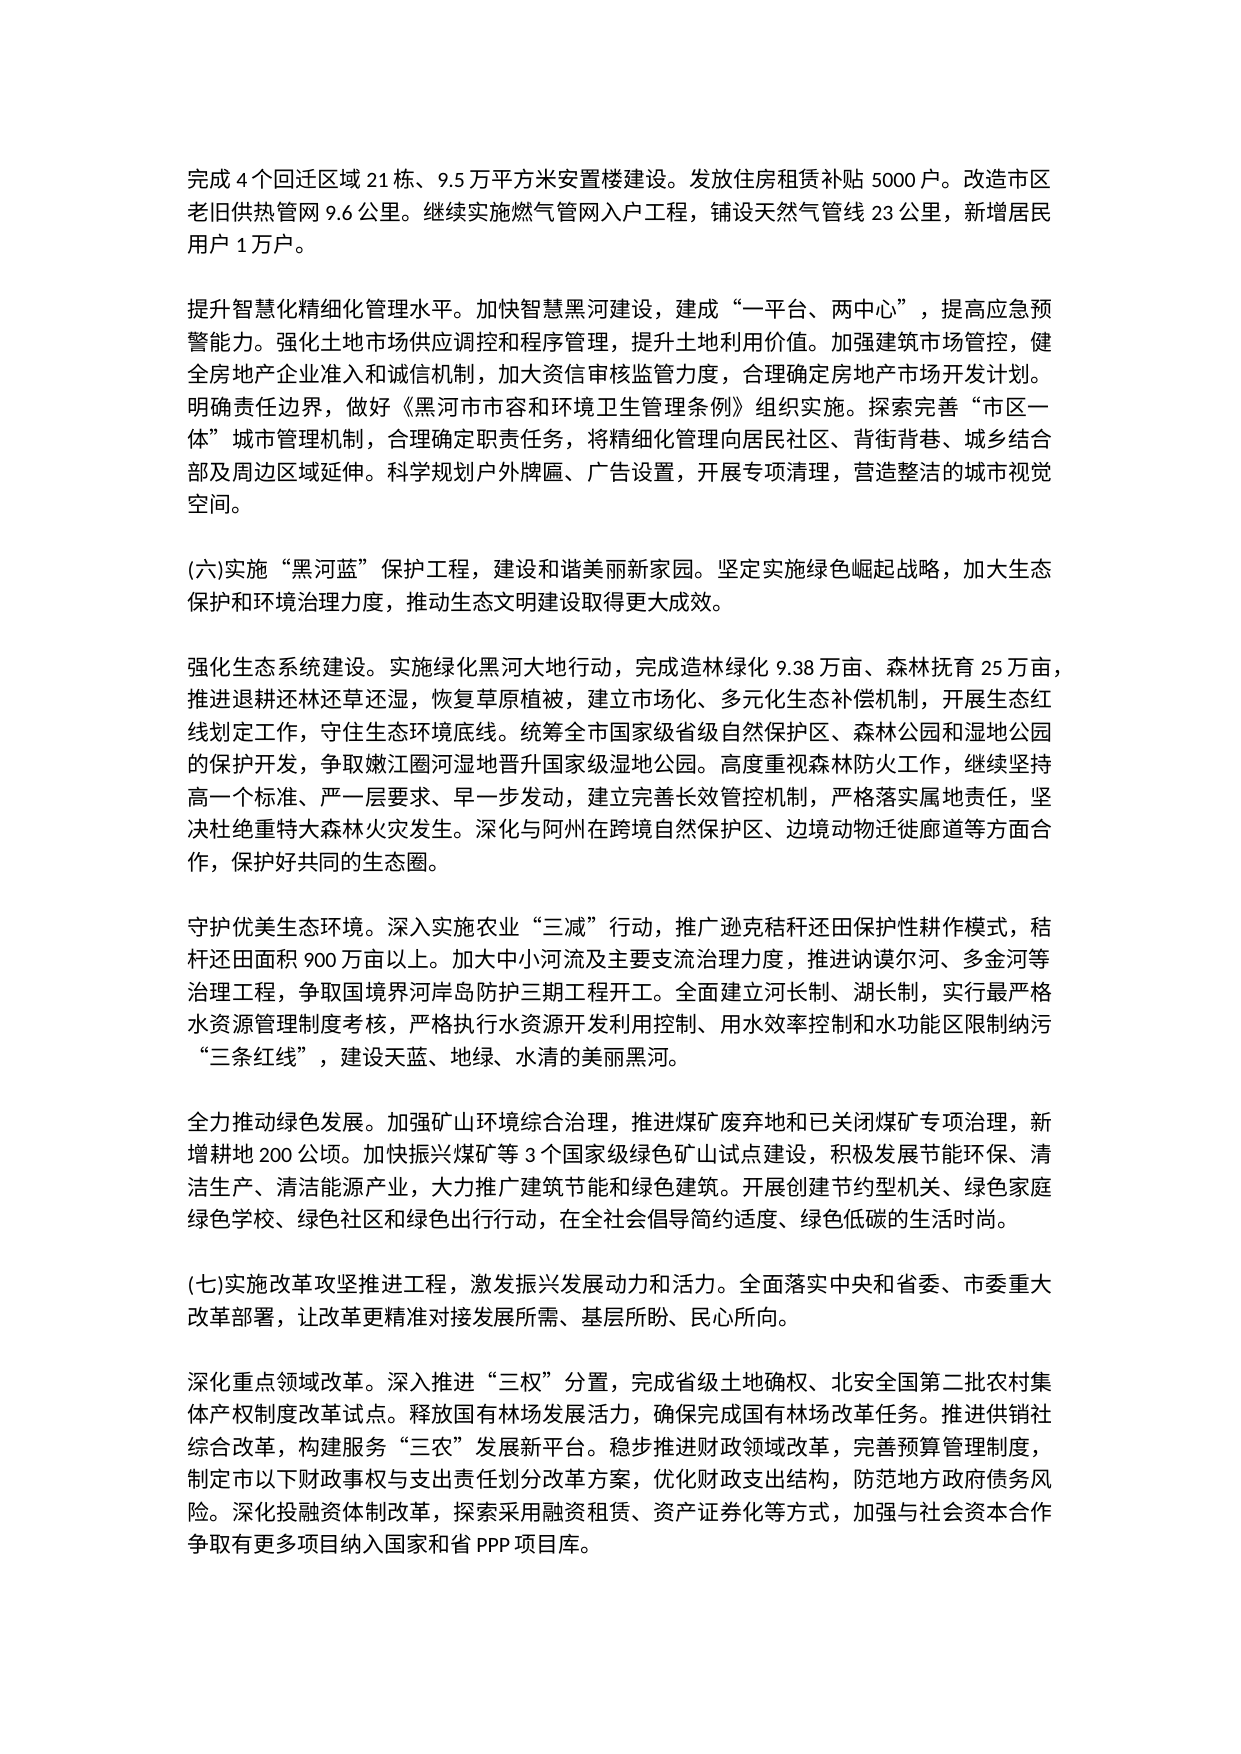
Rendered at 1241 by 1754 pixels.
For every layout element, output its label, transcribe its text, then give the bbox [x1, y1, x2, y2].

text 全力推动绿色发展。加强矿山环境综合治理，推进煤矿废弃地和已关闭煤矿专项治理，新增耕地200公顷。加快振兴煤矿等3个国家级绿色矿山试点建设，积极发展节能环保、清洁生产、清洁能源产业，大力推广建筑节能和绿色建筑。开展创建节约型机关、绿色家庭、绿色学校、绿色社区和绿色出行行动，在全社会倡导简约适度、绿色低碳的生活时尚。 [187, 1104, 1053, 1234]
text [187, 162, 1053, 259]
text 深化重点领域改革。深入推进“三权”分置，完成省级土地确权、北安全国第二批农村集体产权制度改革试点。释放国有林场发展活力，确保完成国有林场改革任务。推进供销社综合改革，构建服务“三农”发展新平台。稳步推进财政领域改革，完善预算管理制度，制定市以下财政事权与支出责任划分改革方案，优化财政支出结构，防范地方政府债务风险。深化投融资体制改革，探索采用融资租赁、资产证券化等方式，加强与社会资本合作，争取有更多项目纳入国家和省PPP项目库。 [187, 1364, 1053, 1559]
text 守护优美生态环境。深入实施农业“三减”行动，推广逊克秸秆还田保护性耕作模式，秸杆还田面积900万亩以上。加大中小河流及主要支流治理力度，推进讷谟尔河、多金河等治理工程，争取国境界河岸岛防护三期工程开工。全面建立河长制、湖长制，实行最严格水资源管理制度考核，严格执行水资源开发利用控制、用水效率控制和水功能区限制纳污“三条红线”，建设天蓝、地绿、水清的美丽黑河。 [187, 909, 1053, 1072]
text 强化生态系统建设。实施绿化黑河大地行动，完成造林绿化9.38万亩、森林抚育25万亩，推进退耕还林还草还湿，恢复草原植被，建立市场化、多元化生态补偿机制，开展生态红线划定工作，守住生态环境底线。统筹全市国家级省级自然保护区、森林公园和湿地公园的保护开发，争取嫩江圈河湿地晋升国家级湿地公园。高度重视森林防火工作，继续坚持高一个标准、严一层要求、早一步发动，建立完善长效管控机制，严格落实属地责任，坚决杜绝重特大森林火灾发生。深化与阿州在跨境自然保护区、边境动物迁徙廊道等方面合作，保护好共同的生态圈。 [187, 649, 1053, 877]
text (七)实施改革攻坚推进工程，激发振兴发展动力和活力。全面落实中央和省委、市委重大改革部署，让改革更精准对接发展所需、基层所盼、民心所向。 [187, 1267, 1053, 1332]
text (六)实施“黑河蓝”保护工程，建设和谐美丽新家园。坚定实施绿色崛起战略，加大生态保护和环境治理力度，推动生态文明建设取得更大成效。 [187, 552, 1053, 617]
text 提升智慧化精细化管理水平。加快智慧黑河建设，建成“一平台、两中心”，提高应急预警能力。强化土地市场供应调控和程序管理，提升土地利用价值。加强建筑市场管控，健全房地产企业准入和诚信机制，加大资信审核监管力度，合理确定房地产市场开发计划。明确责任边界，做好《黑河市市容和环境卫生管理条例》组织实施。探索完善“市区一体”城市管理机制，合理确定职责任务，将精细化管理向居民社区、背街背巷、城乡结合部及周边区域延伸。科学规划户外牌匾、广告设置，开展专项清理，营造整洁的城市视觉空间。 [187, 292, 1053, 519]
